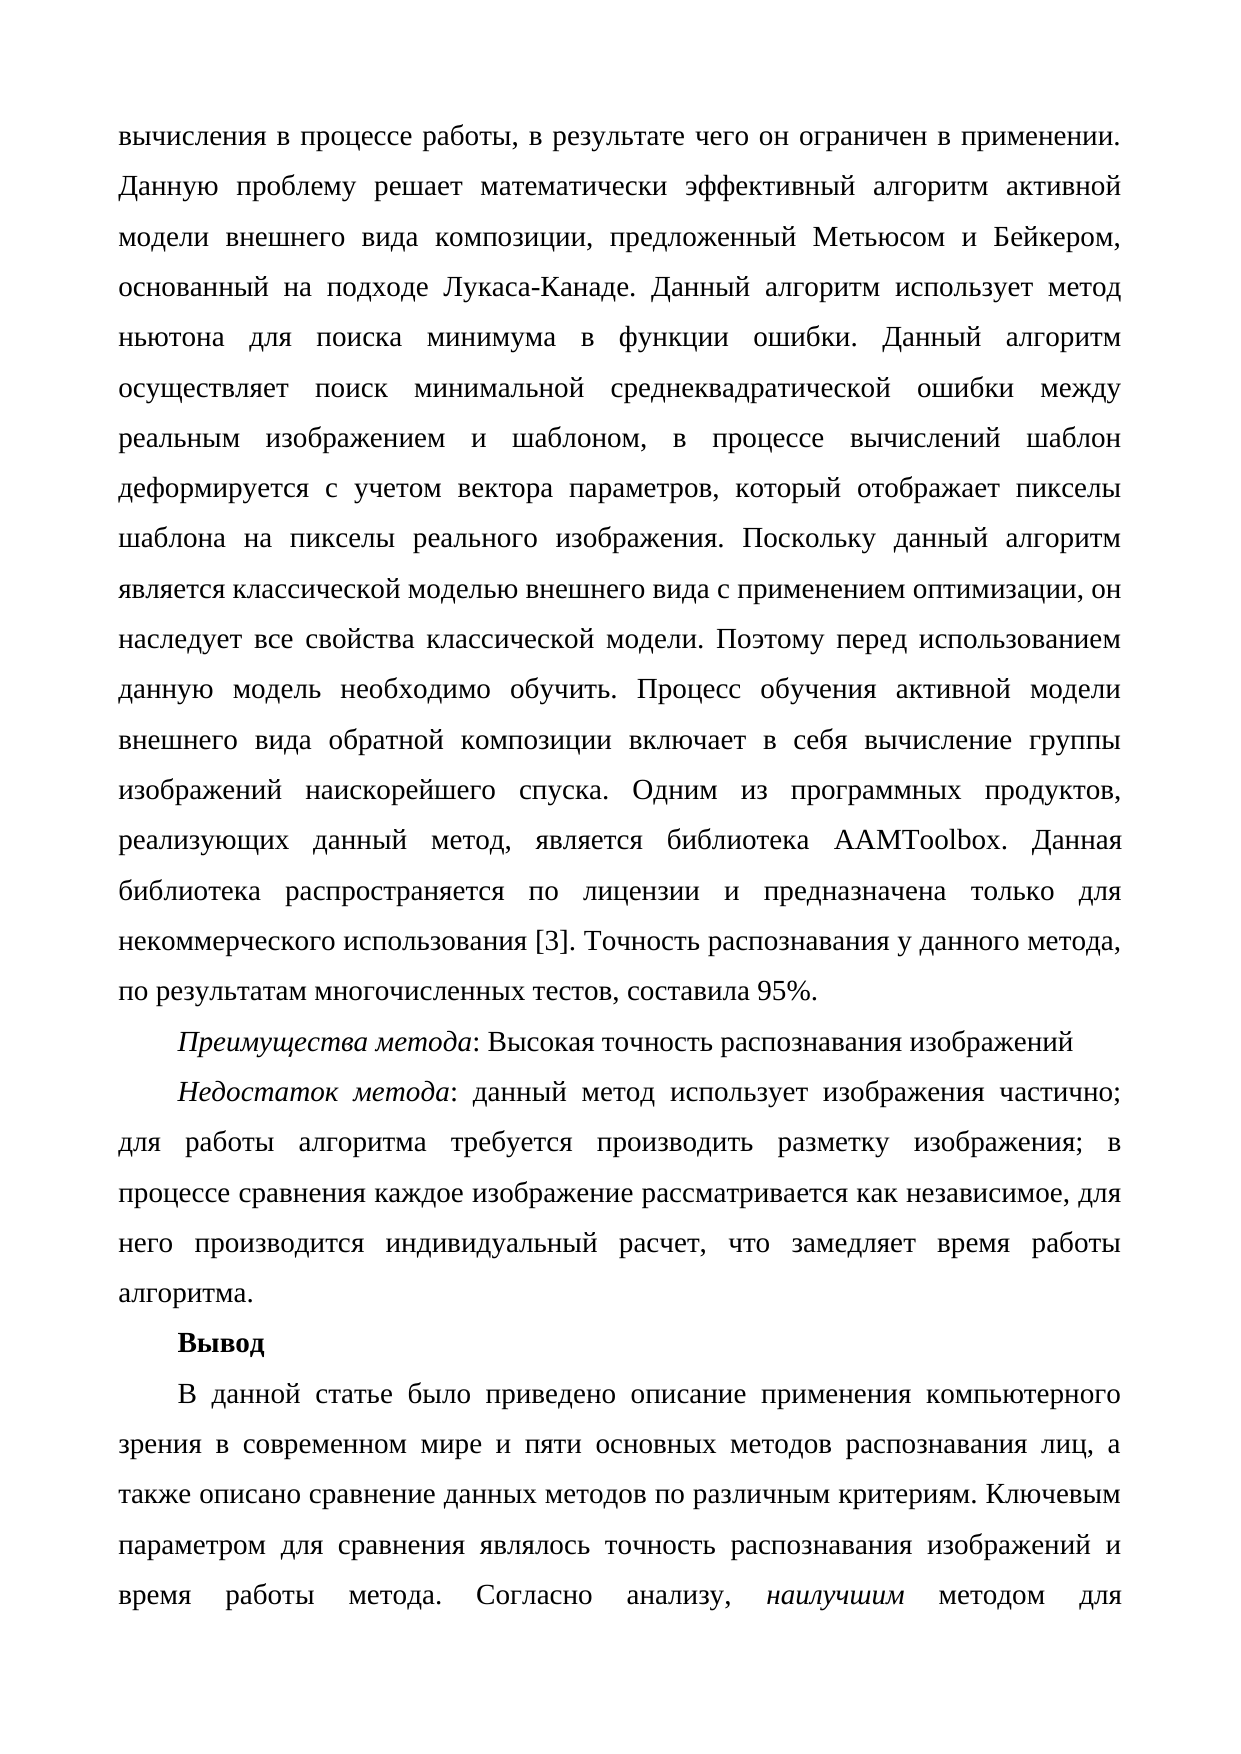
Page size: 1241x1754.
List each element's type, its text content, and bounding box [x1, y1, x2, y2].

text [118, 118, 1122, 1007]
text Преимущества метода: Высокая точность распознавания изображений [118, 1024, 1122, 1057]
text Вывод [118, 1326, 1122, 1359]
text Недостаток метода: данный метод использует изображения частично; для работы алгоритма требуется производить разметку изображения; в процессе сравнения каждое изображение рассматривается как независимое, для него производится индивидуальный расчет, что замедляет время работы алгоритма. [118, 1074, 1122, 1309]
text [118, 1376, 1122, 1611]
